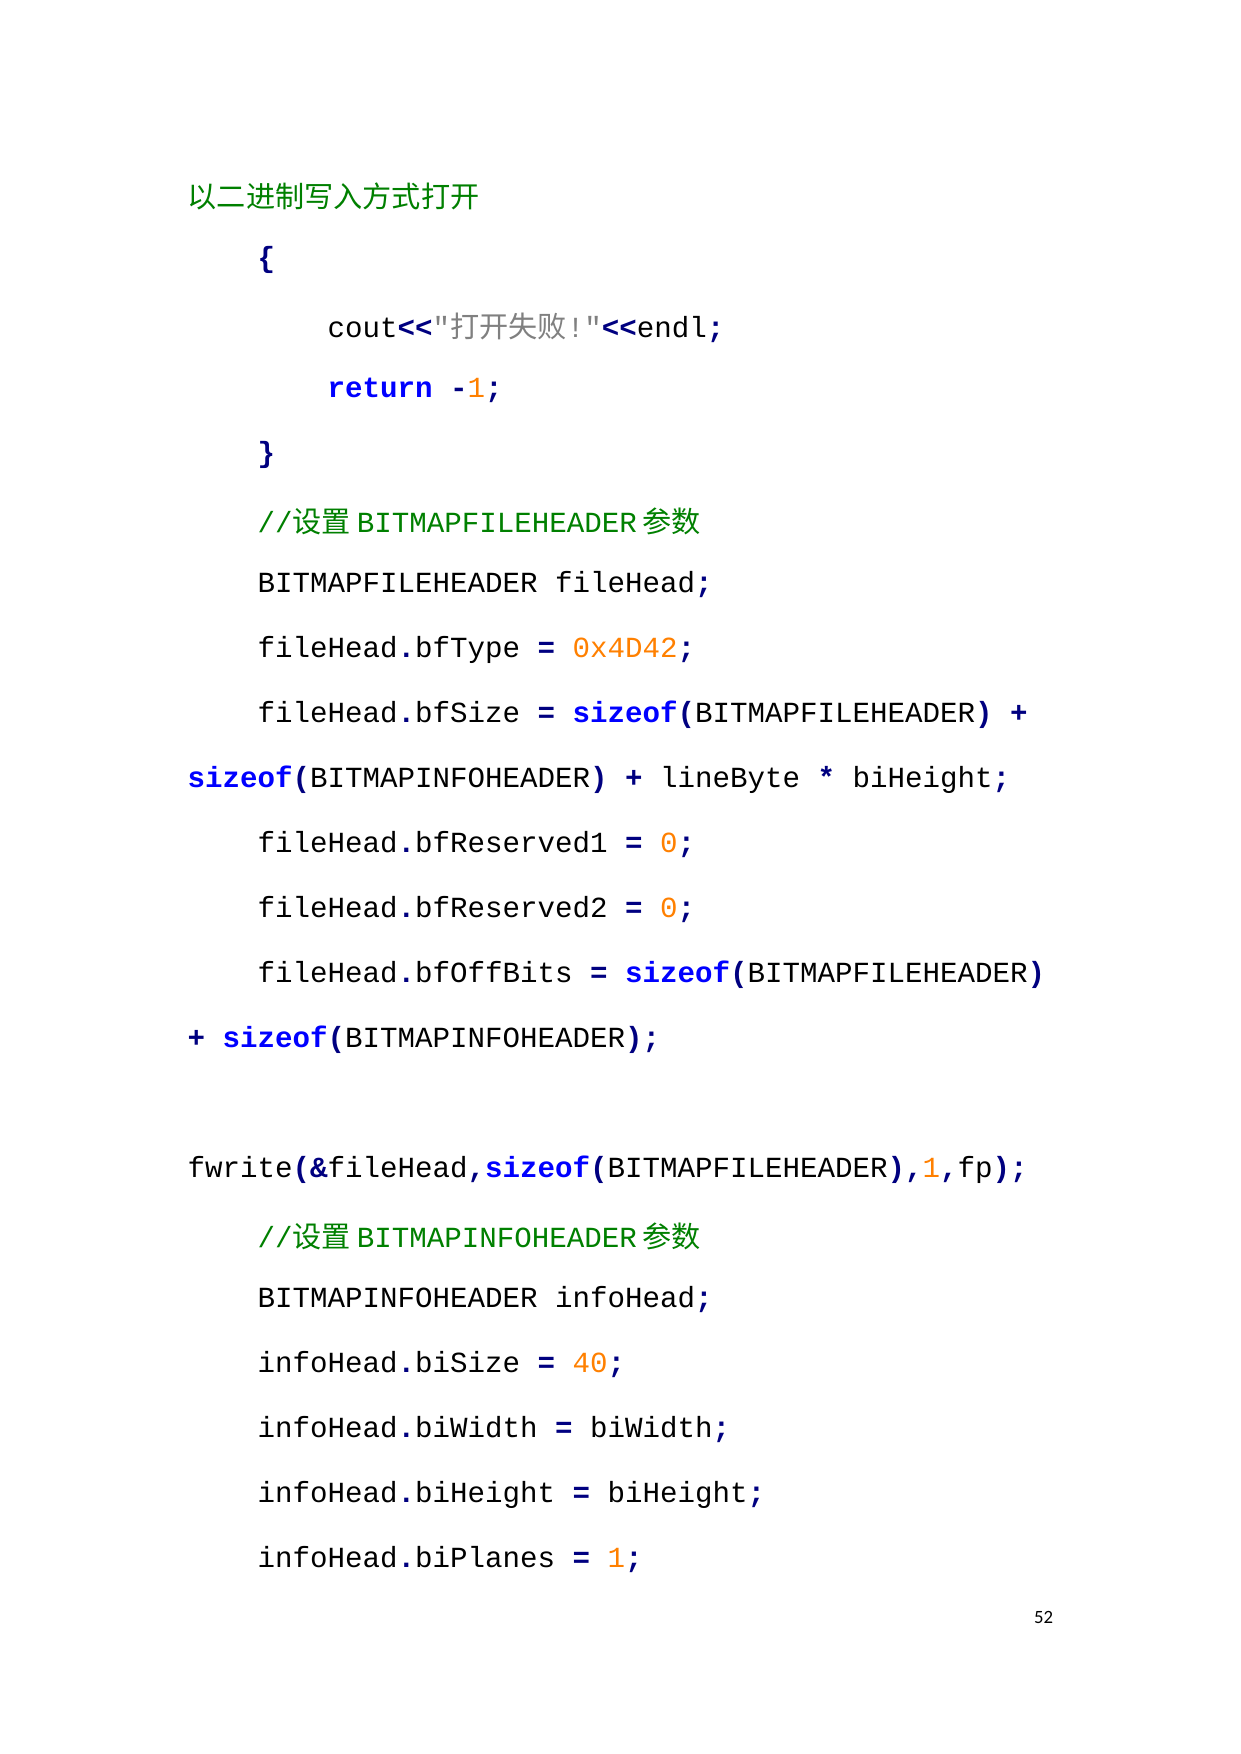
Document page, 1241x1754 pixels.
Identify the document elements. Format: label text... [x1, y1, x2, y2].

text BITMAPFILEHEADER fileHead; [187, 552, 1053, 617]
text { [187, 227, 1053, 292]
text infoHead.biWidth = biWidth; [187, 1397, 1053, 1462]
text fileHead.bfType = 0x4D42; [187, 617, 1053, 682]
text fwrite(&fileHead,sizeof(BITMAPFILEHEADER),1,fp); [187, 1072, 1053, 1202]
text fileHead.bfSize = sizeof(BITMAPFILEHEADER) + sizeof(BITMAPINFOHEADER) + lineByte * biHeight; [187, 682, 1053, 812]
text fileHead.bfOffBits = sizeof(BITMAPFILEHEADER) + sizeof(BITMAPINFOHEADER); [187, 942, 1053, 1072]
text infoHead.biSize = 40; [187, 1332, 1053, 1397]
text //设置BITMAPFILEHEADER参数 [187, 487, 1053, 552]
text //设置BITMAPINFOHEADER参数 [187, 1202, 1053, 1267]
text fileHead.bfReserved1 = 0; [187, 812, 1053, 877]
text cout<<"打开失败!"<<endl; [187, 292, 1053, 357]
text infoHead.biPlanes = 1; [187, 1527, 1053, 1592]
text return -1; [187, 357, 1053, 422]
text fileHead.bfReserved2 = 0; [187, 877, 1053, 942]
text infoHead.biHeight = biHeight; [187, 1462, 1053, 1527]
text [187, 162, 1053, 227]
text BITMAPINFOHEADER infoHead; [187, 1267, 1053, 1332]
text } [187, 422, 1053, 487]
